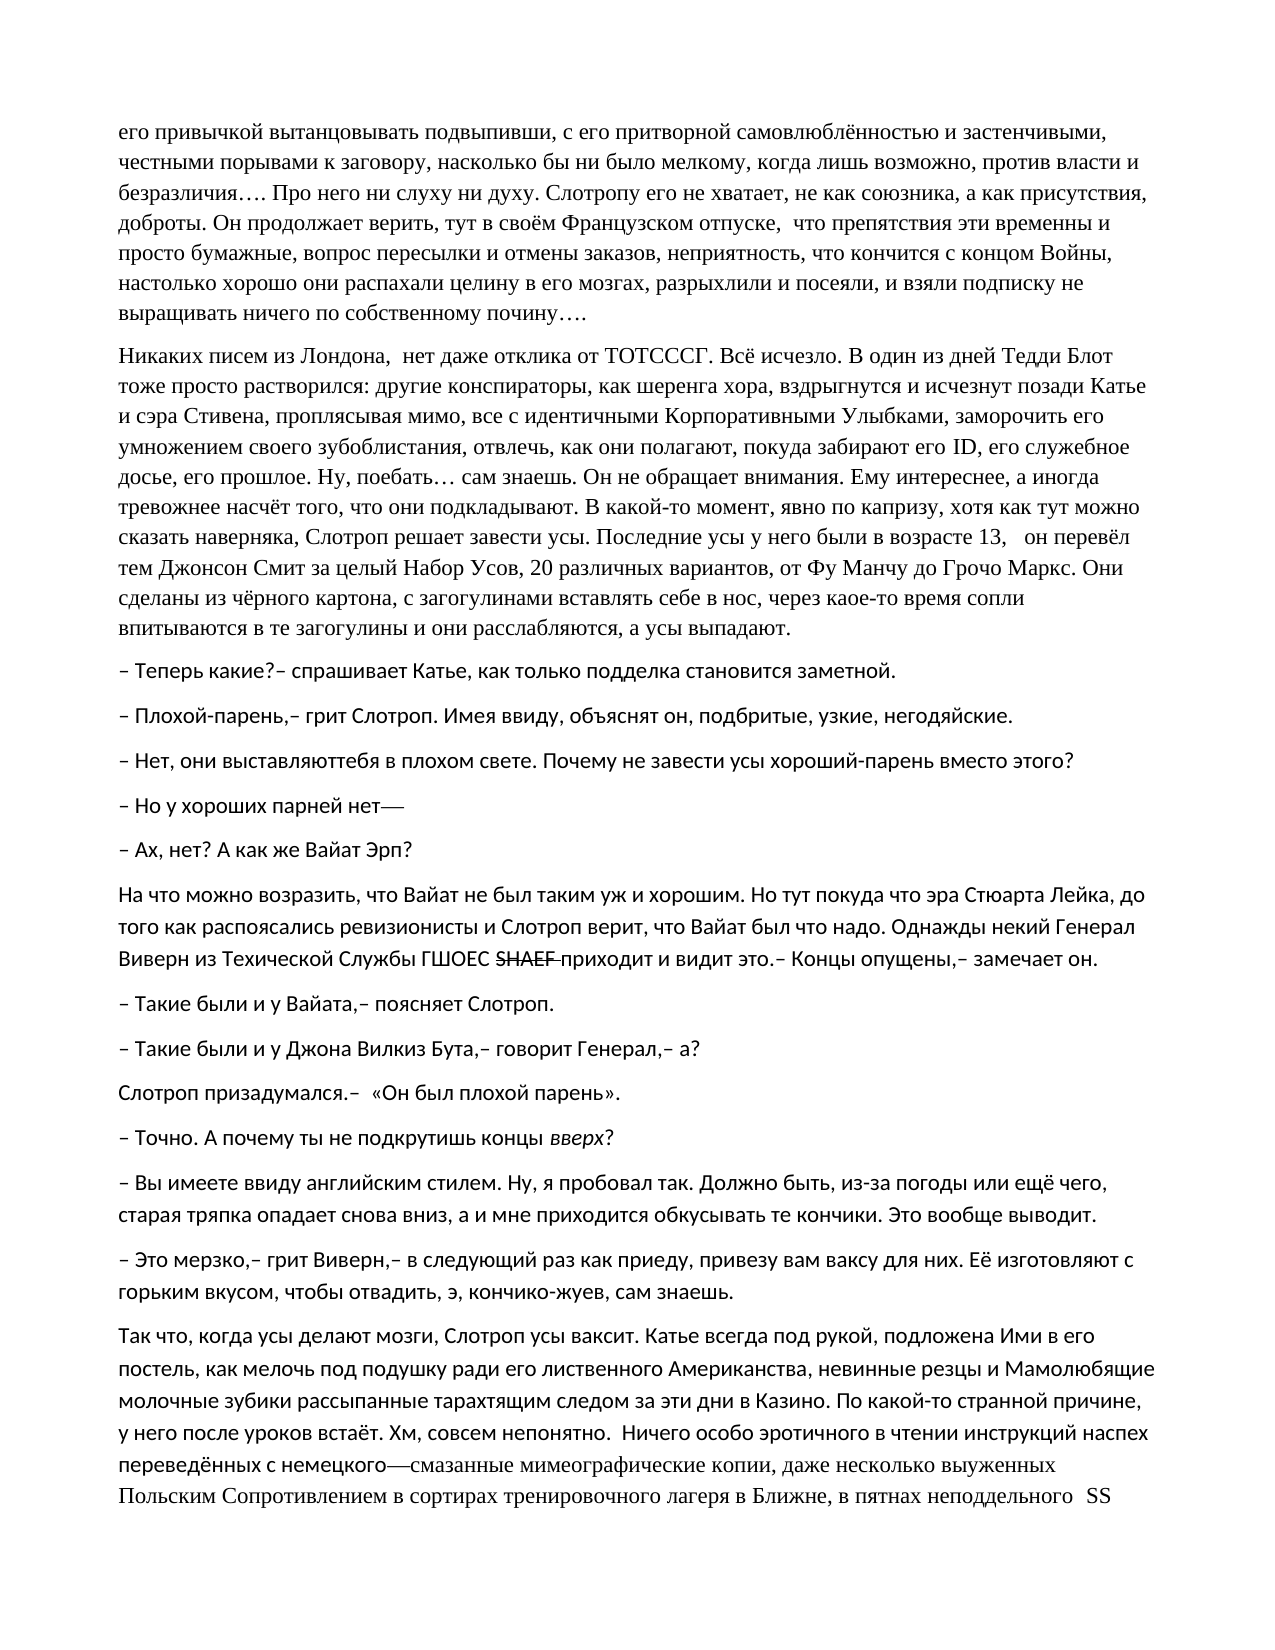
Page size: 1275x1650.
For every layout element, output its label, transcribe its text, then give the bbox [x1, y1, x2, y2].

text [118, 118, 1157, 326]
text – Точно. А почему ты не подкрутишь концы вверх? [118, 1123, 1157, 1151]
text – Вы имеете ввиду английским стилем. Ну, я пробовал так. Должно быть, из-за погоды или ещё чего, старая тряпка опадает снова вниз, а и мне приходится обкусывать те кончики. Это вообще выводит. [118, 1168, 1157, 1228]
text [118, 1322, 1157, 1509]
text Слотроп призадумался.– «Он был плохой парень». [118, 1078, 1157, 1107]
text – Плохой-парень,– грит Слотроп. Имея ввиду, объяснят он, подбритые, узкие, негодяйские. [118, 701, 1157, 729]
text – Но у хороших парней нет— [118, 791, 1157, 819]
text – Теперь какие?– спрашивает Катье, как только подделка становится заметной. [118, 657, 1157, 685]
text На что можно возразить, что Вайат не был таким уж и хорошим. Но тут покуда что эра Стюарта Лейка, до того как распоясались ревизионисты и Слотроп верит, что Вайат был что надо. Однажды некий Генерал Виверн из Техической Службы ГШОЕС SHAEF приходит и видит это.– Концы опущены,– замечает он. [118, 880, 1157, 972]
text Никаких писем из Лондона, нет даже отклика от ТОТСССГ. Всё исчезло. В один из дней Тедди Блот тоже просто растворился: другие конспираторы, как шеренга хора, вздрыгнутся и исчезнут позади Катье и сэра Стивена, проплясывая мимо, все с идентичными Корпоративными Улыбками, заморочить его умножением своего зубоблистания, отвлечь, как они полагают, покуда забирают его ID, его служебное досье, его прошлое. Ну, поебать… сам знаешь. Он не обращает внимания. Ему интереснее, а иногда тревожнее насчёт того, что они подкладывают. В какой-то момент, явно по капризу, хотя как тут можно сказать наверняка, Слотроп решает завести усы. Последние усы у него были в возрасте 13, он перевёл тем Джонсон Смит за целый Набор Усов, 20 различных вариантов, от Фу Манчу до Грочо Маркс. Они сделаны из чёрного картона, с загогулинами вставлять себе в нос, через каое-то время сопли впитываются в те загогулины и они расслабляются, а усы выпадают. [118, 342, 1157, 640]
text – Это мерзко,– грит Виверн,– в следующий раз как приеду, привезу вам ваксу для них. Её изготовляют с горьким вкусом, чтобы отвадить, э, кончико-жуев, сам знаешь. [118, 1245, 1157, 1305]
text – Такие были и у Вайата,– поясняет Слотроп. [118, 989, 1157, 1017]
text – Ах, нет? А как же Вайат Эрп? [118, 835, 1157, 863]
text – Такие были и у Джона Вилкиз Бута,– говорит Генерал,– а? [118, 1034, 1157, 1062]
text – Нет, они выставляюттебя в плохом свете. Почему не завести усы хороший-парень вместо этого? [118, 746, 1157, 774]
